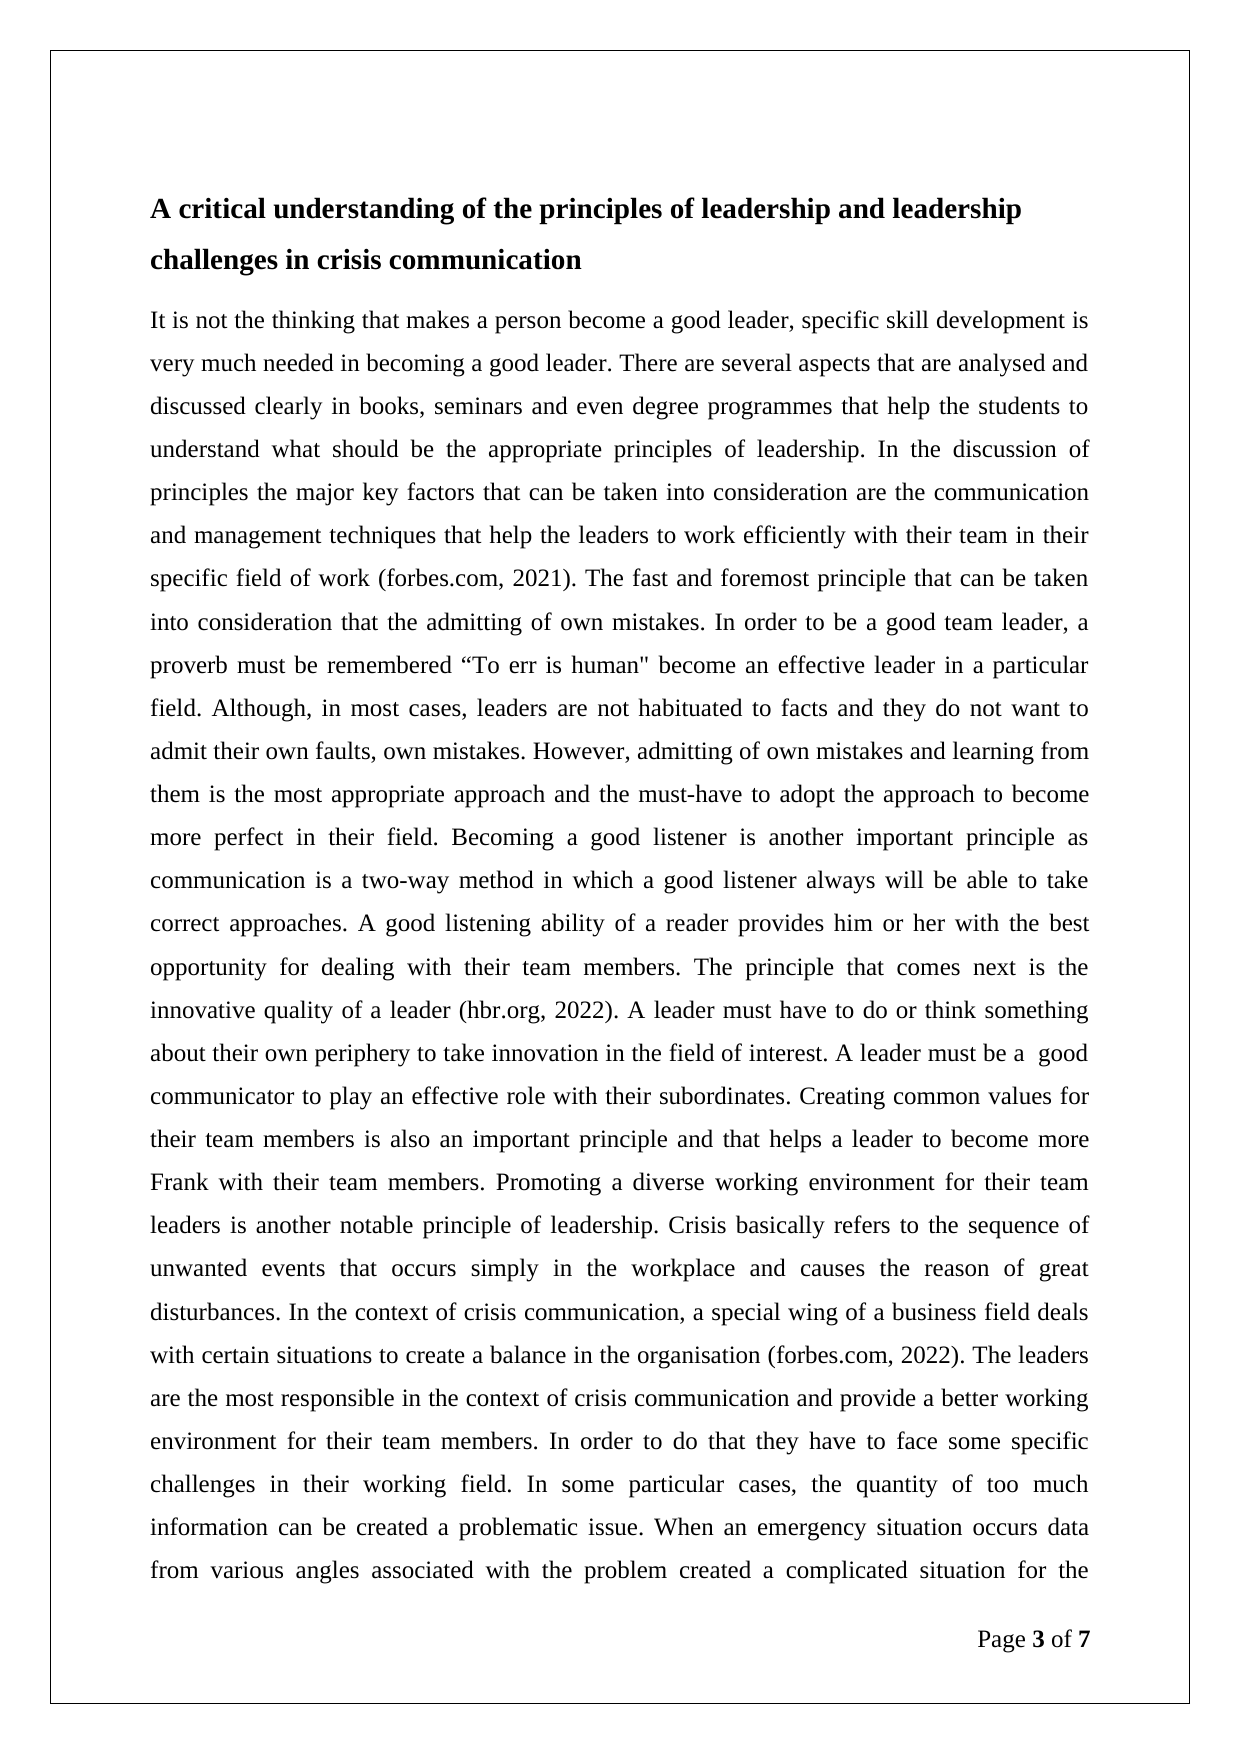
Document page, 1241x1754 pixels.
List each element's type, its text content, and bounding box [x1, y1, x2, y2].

subtitle A critical understanding of the principles of leadership and leadership challenges in crisis communication [150, 192, 1090, 276]
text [150, 305, 1090, 1584]
